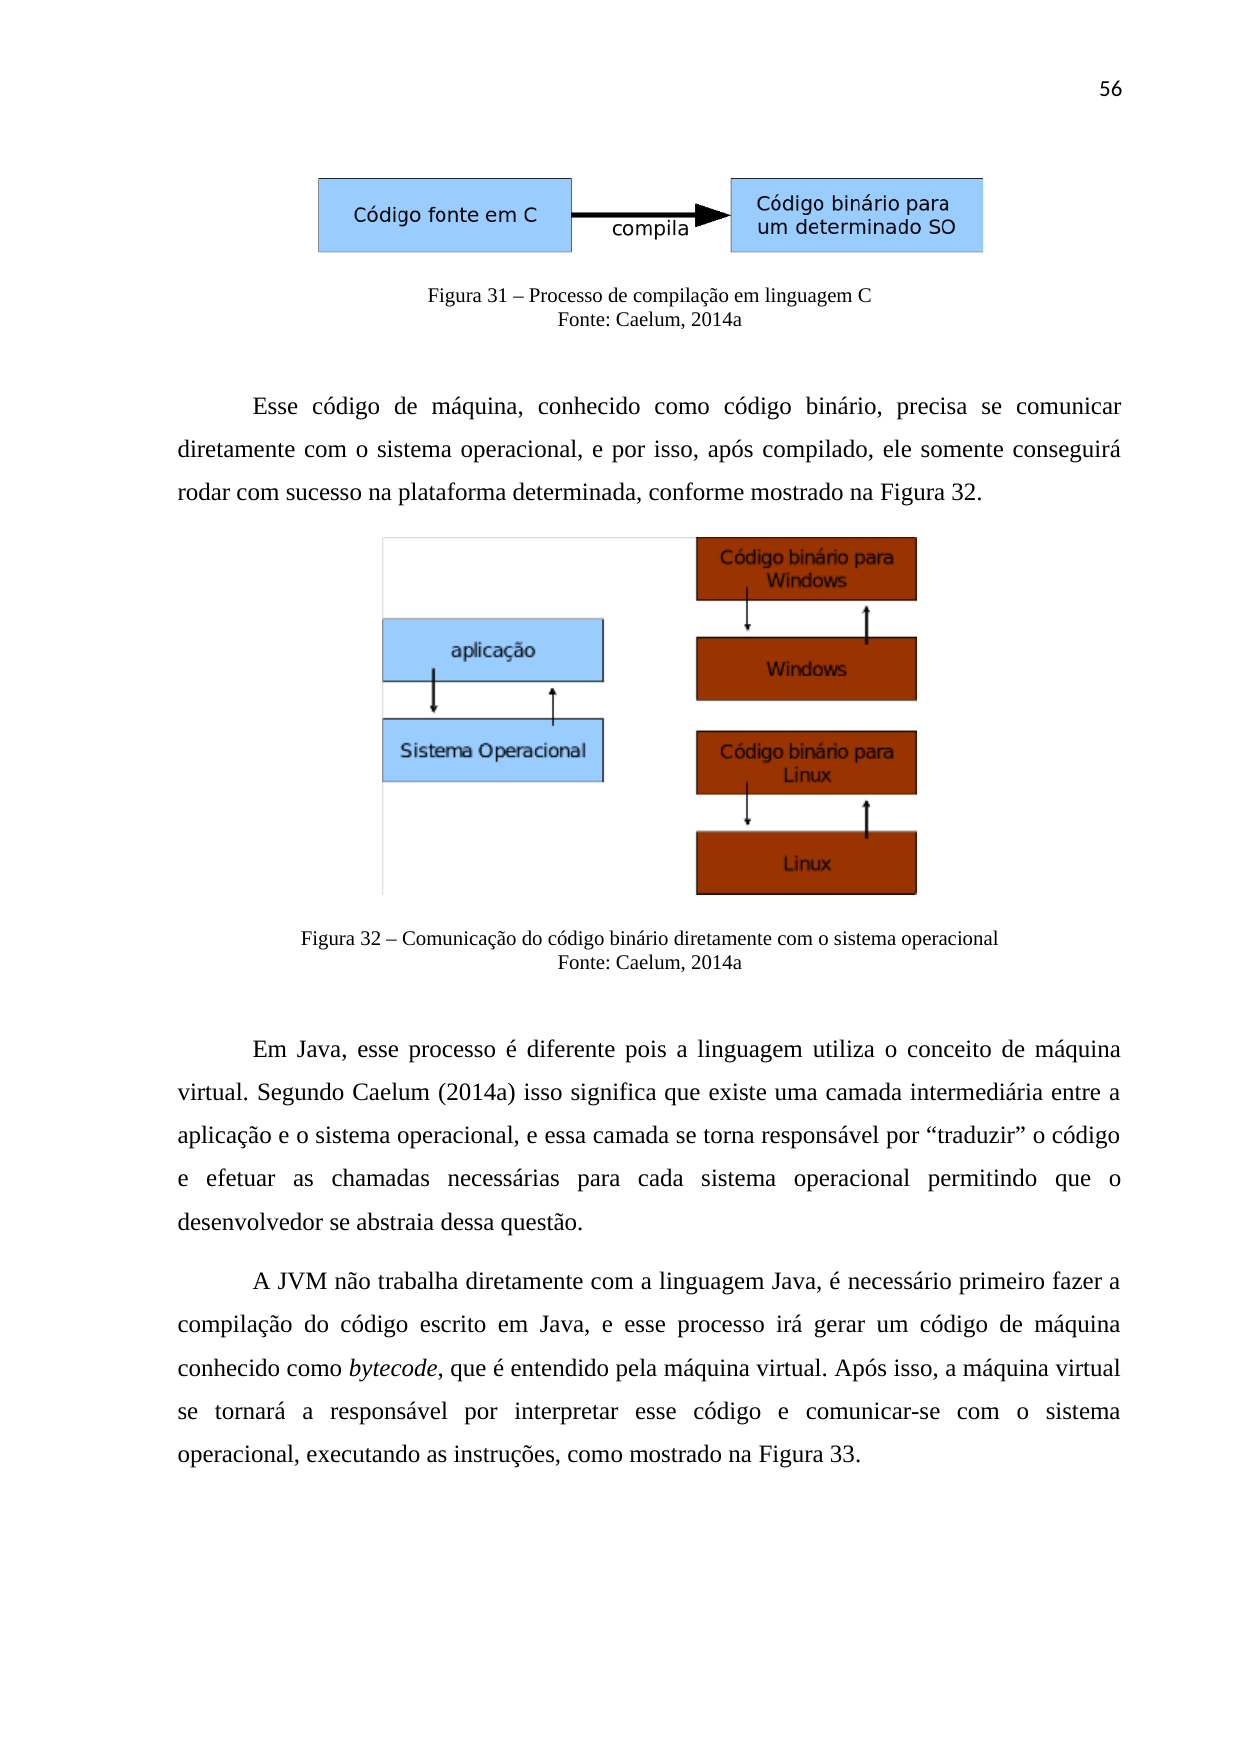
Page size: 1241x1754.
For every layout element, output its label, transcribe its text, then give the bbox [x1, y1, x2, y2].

text A JVM não trabalha diretamente com a linguagem Java, é necessário primeiro fazer a compilação do código escrito em Java, e esse processo irá gerar um código de máquina conhecido como bytecode, que é entendido pela máquina virtual. Após isso, a máquina virtual se tornará a responsável por interpretar esse código e comunicar-se com o sistema operacional, executando as instruções, como mostrado na Figura 33. [177, 1266, 1122, 1468]
text Em Java, esse processo é diferente pois a linguagem utiliza o conceito de máquina virtual. Segundo Caelum (2014a) isso significa que existe uma camada intermediária entre a aplicação e o sistema operacional, e essa camada se torna responsável por “traduzir” o código e efetuar as chamadas necessárias para cada sistema operacional permitindo que o desenvolvedor se abstraia dessa questão. [177, 1034, 1122, 1235]
text Figura 32 – Comunicação do código binário diretamente com o sistema operacional [177, 926, 1122, 950]
picture [382, 537, 917, 895]
text Figura 31 – Processo de compilação em linguagem C [177, 283, 1122, 307]
text Fonte: Caelum, 2014a [177, 950, 1122, 974]
picture [316, 177, 984, 253]
text Fonte: Caelum, 2014a [177, 307, 1122, 331]
text Esse código de máquina, conhecido como código binário, precisa se comunicar diretamente com o sistema operacional, e por isso, após compilado, ele somente conseguirá rodar com sucesso na plataforma determinada, conforme mostrado na Figura 32. [177, 391, 1122, 506]
